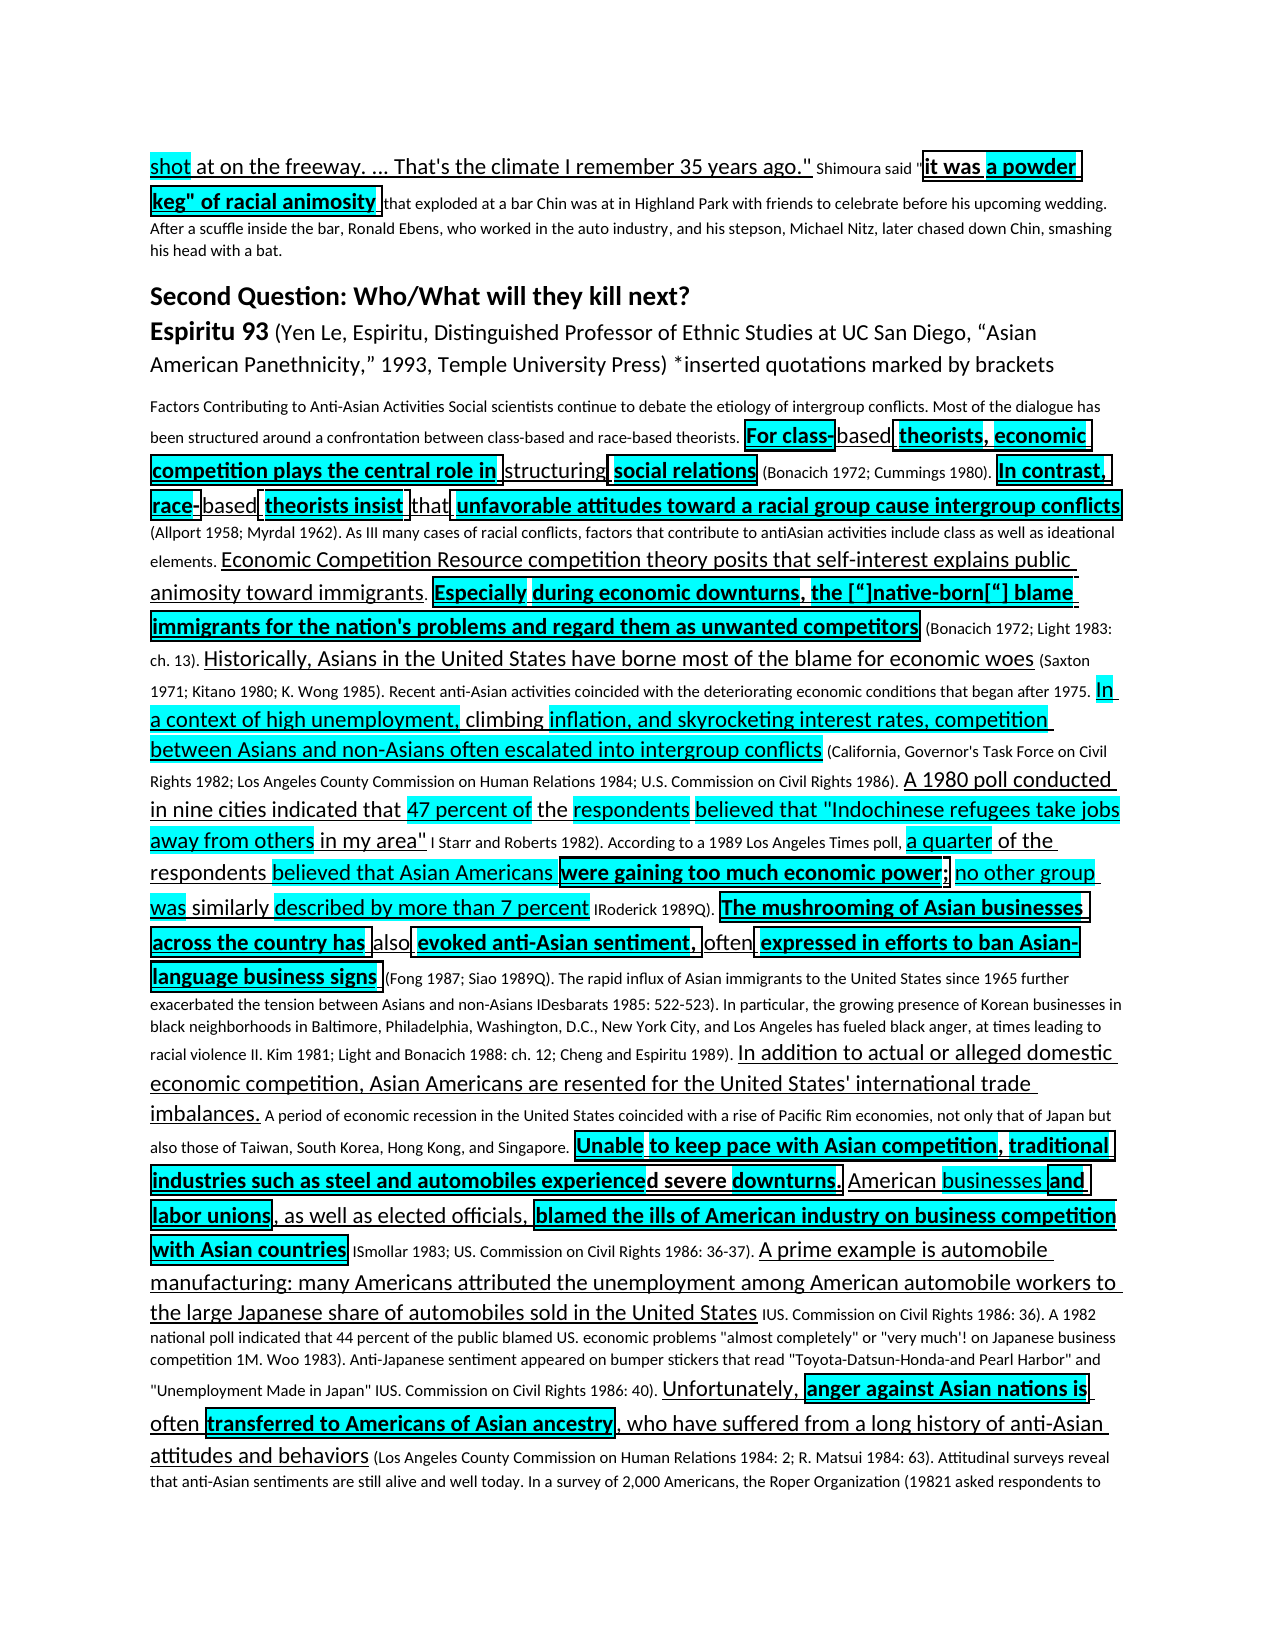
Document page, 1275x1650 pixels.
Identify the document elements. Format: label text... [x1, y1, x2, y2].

subtitle Second Question: Who/What will they kill next? [150, 279, 1125, 312]
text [150, 397, 1125, 1491]
text Espiritu 93 (Yen Le, Espiritu, Distinguished Professor of Ethnic Studies at UC San Diego, “Asian American Panethnicity,” 1993, Temple University Press) *inserted quotations marked by brackets [150, 314, 1125, 378]
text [150, 150, 1125, 261]
